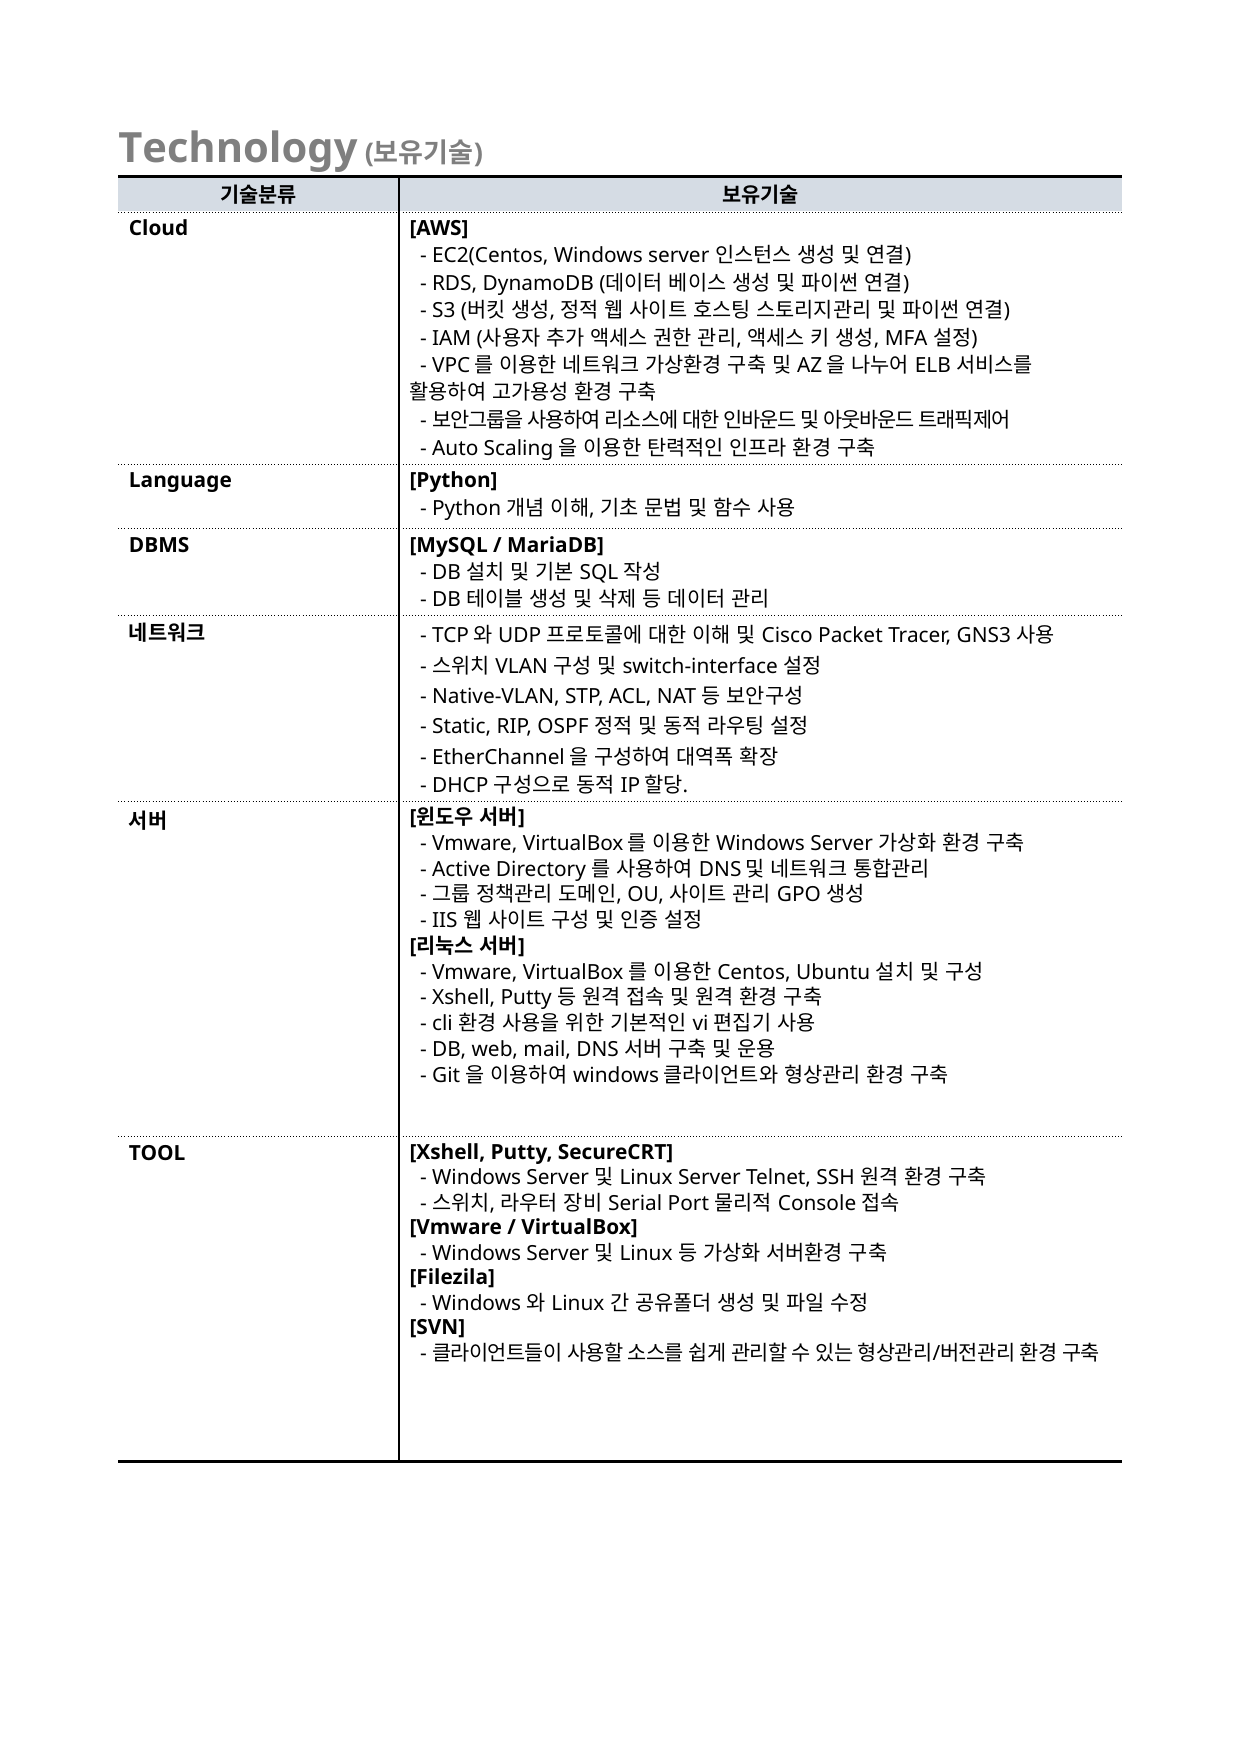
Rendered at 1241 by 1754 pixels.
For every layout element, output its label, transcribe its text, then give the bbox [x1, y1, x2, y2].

table_cell DBMS [118, 528, 398, 615]
table_cell [Python] - Python 개념 이해, 기초 문법 및 함수 사용 [400, 464, 1122, 528]
table_cell [AWS] - EC2(Centos, Windows server 인스턴스 생성 및 연결) - RDS, DynamoDB (데이터 베이스 생성 및 파이썬 연결) - S3 (버킷 생성, 정적 웹 사이트 호스팅 스토리지관리 및 파이썬 연결) - IAM (사용자 추가 액세스 권한 관리, 액세스 키 생성, MFA 설정) - VPC를 이용한 네트워크 가상환경 구축 및 AZ을 나누어 ELB 서비스를 활용하여 고가용성 환경 구축 - 보안그룹을 사용하여 리소스에 대한 인바운드 및 아웃바운드 트래픽제어 - Auto Scaling 을 이용한 탄력적인 인프라 환경 구축 [400, 211, 1122, 464]
table_cell Language [118, 464, 398, 528]
table_cell [윈도우 서버] - Vmware, VirtualBox를 이용한 Windows Server 가상화 환경 구축 - Active Directory 를 사용하여 DNS및 네트워크 통합관리 - 그룹 정책관리 도메인, OU, 사이트 관리 GPO 생성 - IIS 웹 사이트 구성 및 인증 설정 [리눅스 서버] - Vmware, VirtualBox 를 이용한 Centos, Ubuntu 설치 및 구성 - Xshell, Putty 등 원격 접속 및 원격 환경 구축 - cli 환경 사용을 위한 기본적인 vi 편집기 사용 - DB, web, mail, DNS 서버 구축 및 운용 - Git 을 이용하여 windows클라이언트와 형상관리 환경 구축 [400, 801, 1122, 1136]
table_header 기술분류 [118, 178, 398, 211]
table_cell [MySQL / MariaDB] - DB 설치 및 기본 SQL 작성 - DB 테이블 생성 및 삭제 등 데이터 관리 [400, 528, 1122, 615]
table_cell TOOL [118, 1136, 398, 1460]
table_cell 서버 [118, 801, 398, 1136]
table_header 보유기술 [400, 178, 1122, 211]
table_cell [Xshell, Putty, SecureCRT] - Windows Server 및 Linux Server Telnet, SSH 원격 환경 구축 - 스위치, 라우터 장비 Serial Port 물리적 Console 접속 [Vmware / VirtualBox] - Windows Server 및 Linux 등 가상화 서버환경 구축 [Filezila] - Windows 와 Linux 간 공유폴더 생성 및 파일 수정 [SVN] - 클라이언트들이 사용할 소스를 쉽게 관리할 수 있는 형상관리/버전관리 환경 구축 [400, 1136, 1122, 1460]
table_cell Cloud [118, 211, 398, 464]
table_cell 네트워크 [118, 615, 398, 801]
table_cell - TCP와 UDP 프로토콜에 대한 이해 및 Cisco Packet Tracer, GNS3 사용 - 스위치 VLAN 구성 및 switch-interface 설정 - Native-VLAN, STP, ACL, NAT 등 보안구성 - Static, RIP, OSPF 정적 및 동적 라우팅 설정 - EtherChannel을 구성하여 대역폭 확장 - DHCP 구성으로 동적 IP할당. [400, 615, 1122, 801]
text Technology (보유기술) [118, 118, 1122, 175]
